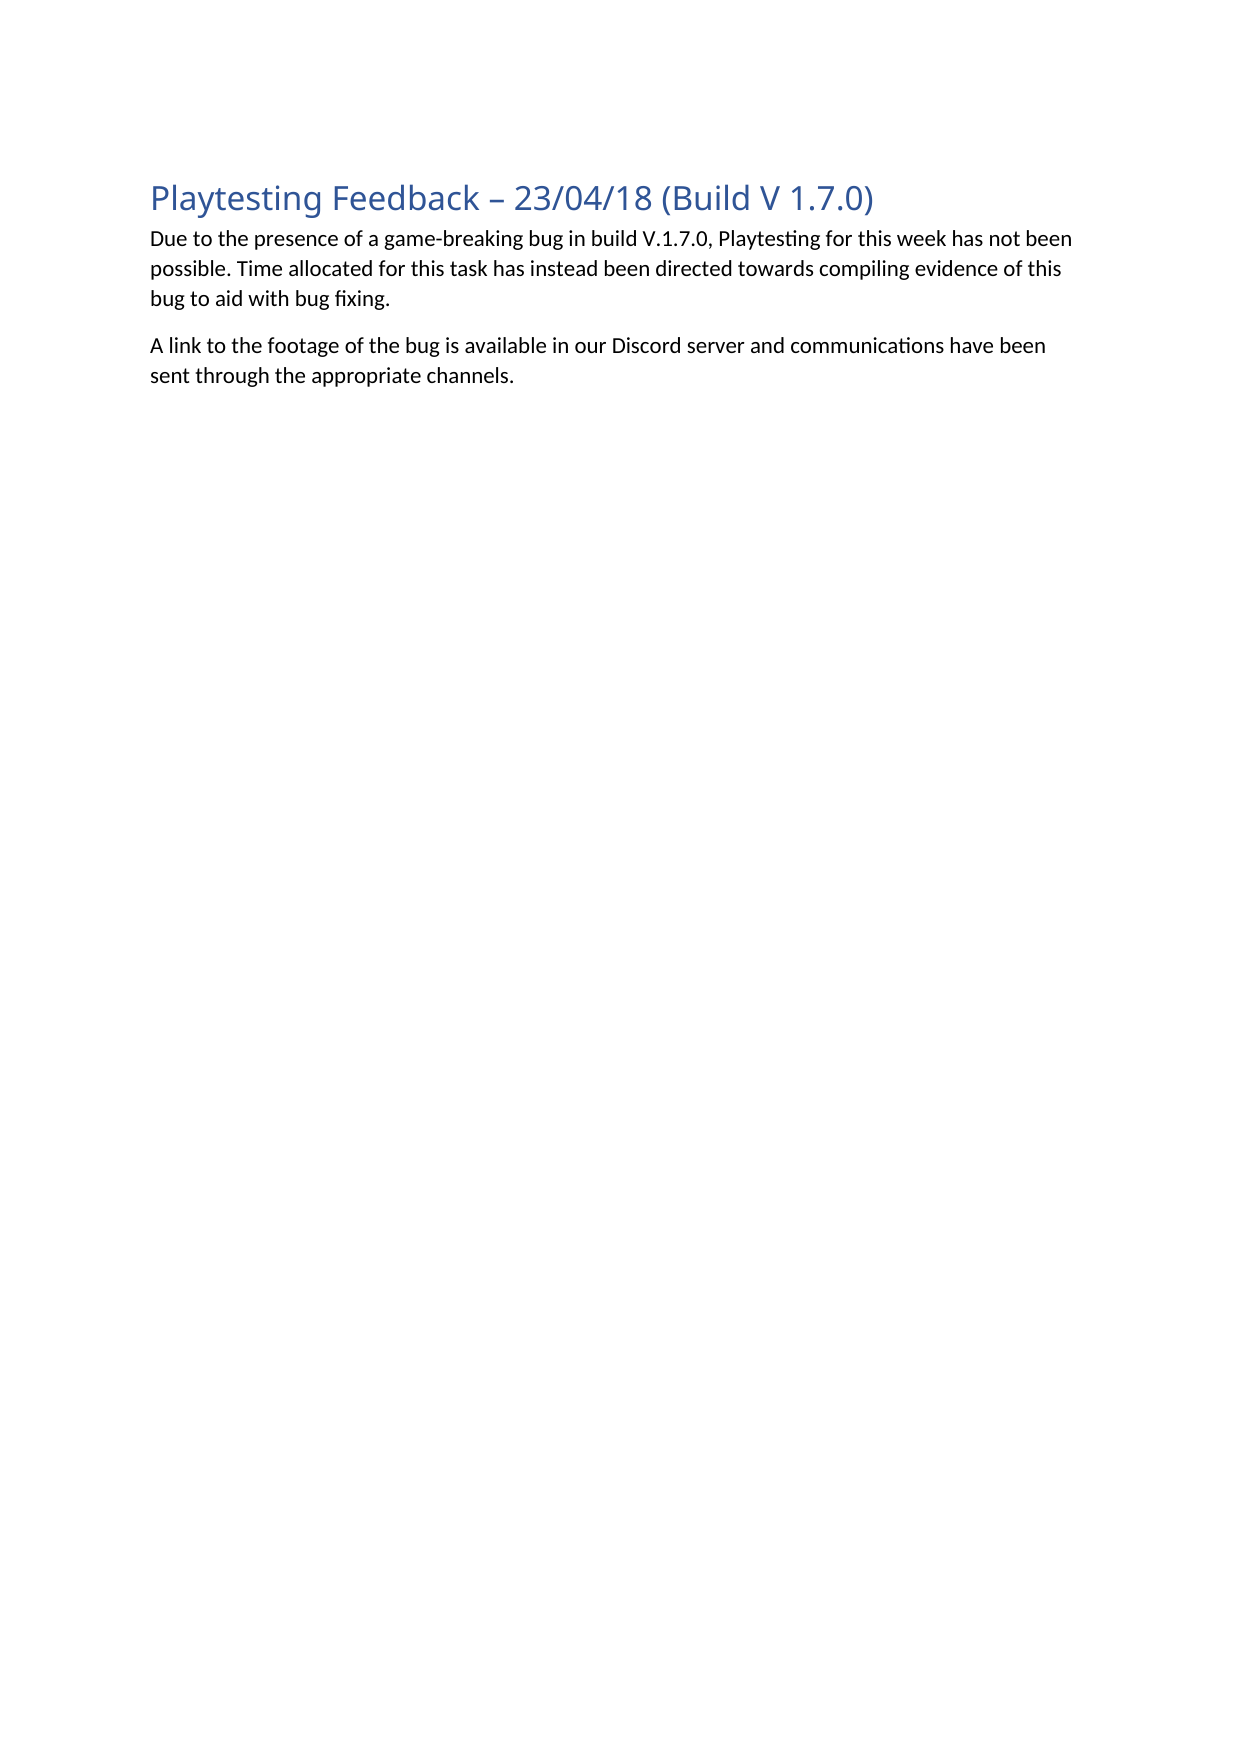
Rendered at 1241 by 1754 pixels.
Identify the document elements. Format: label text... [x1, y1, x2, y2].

text Due to the presence of a game-breaking bug in build V.1.7.0, Playtesting for this week has not been possible. Time allocated for this task has instead been directed towards compiling evidence of this bug to aid with bug fixing. [150, 224, 1090, 312]
text A link to the footage of the bug is available in our Discord server and communications have been sent through the appropriate channels. [150, 331, 1090, 389]
subtitle Playtesting Feedback – 23/04/18 (Build V 1.7.0) [150, 175, 1090, 220]
